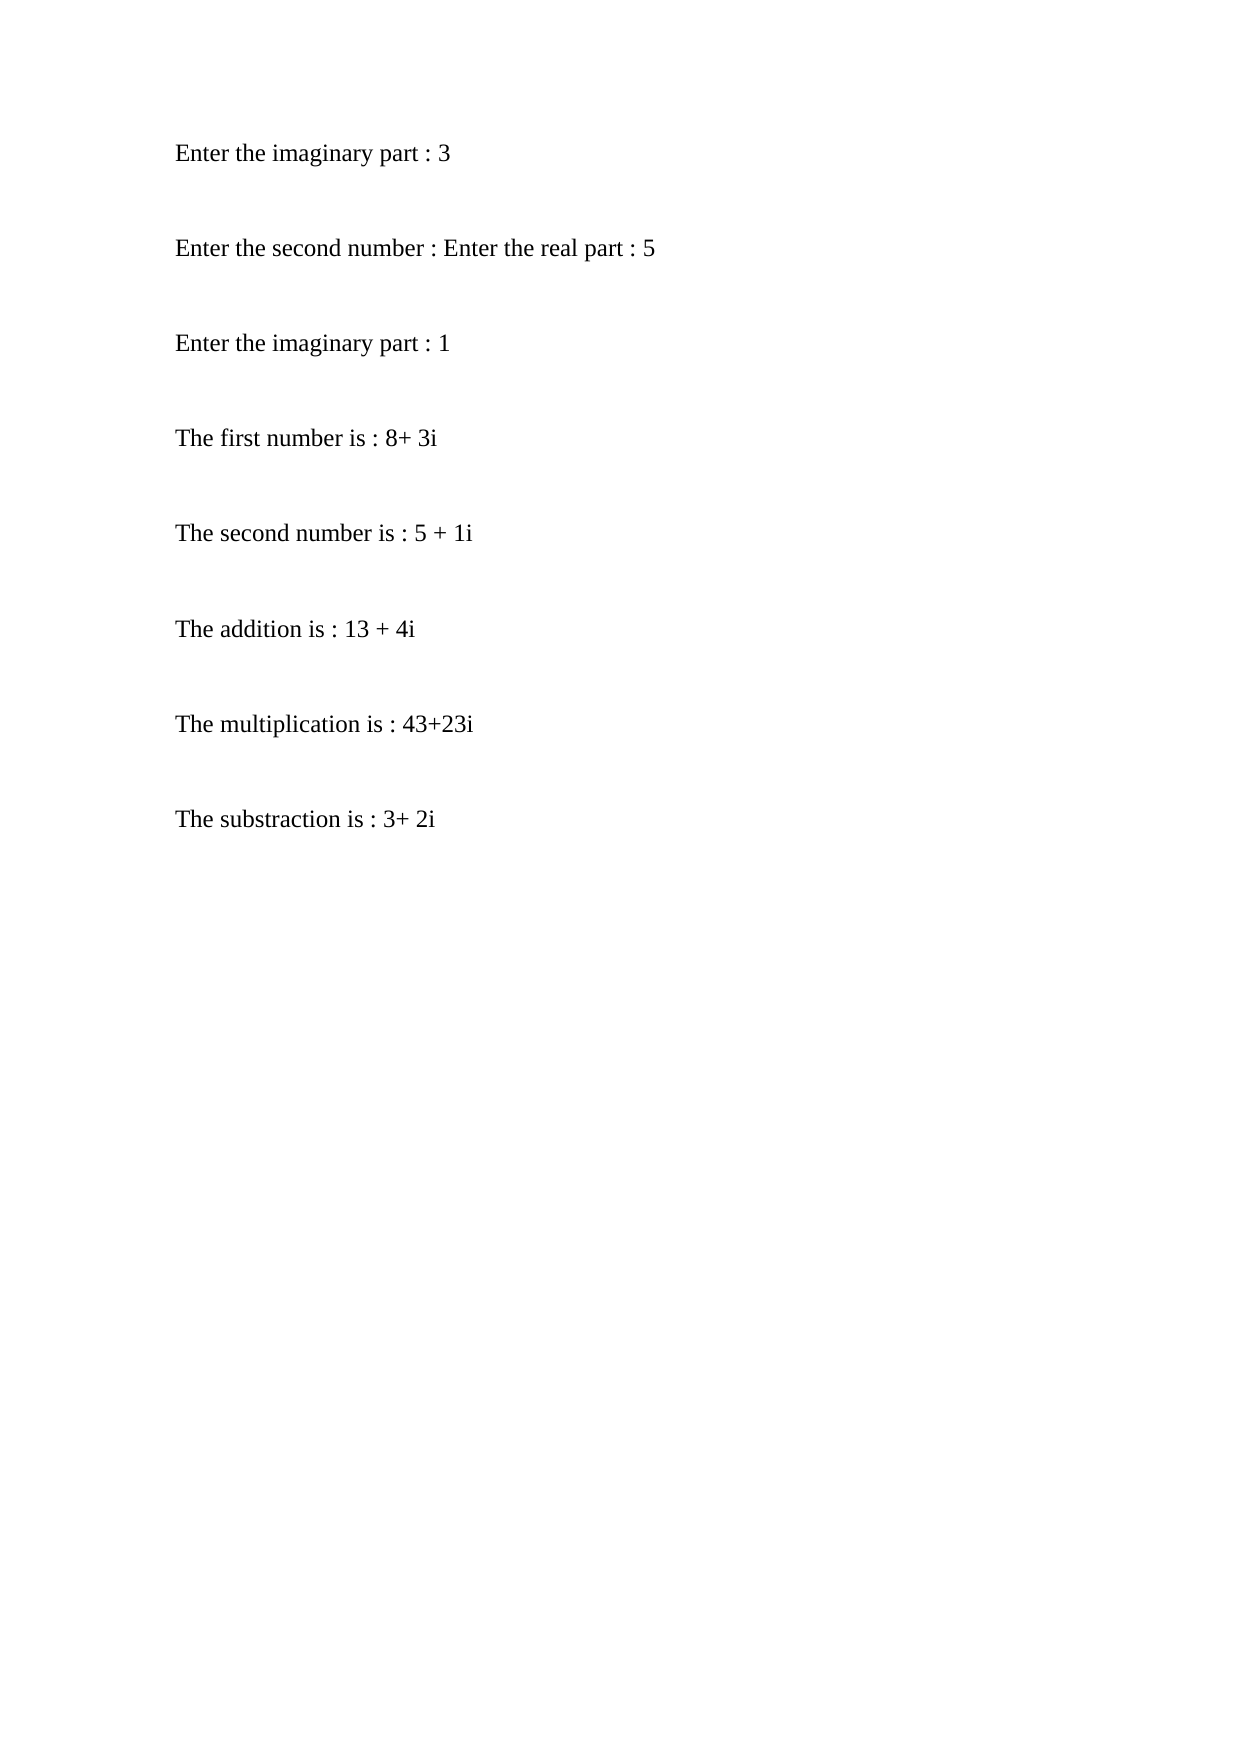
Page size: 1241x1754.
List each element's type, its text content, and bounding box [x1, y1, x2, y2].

text The multiplication is : 43+23i [175, 709, 1154, 738]
text Enter the imaginary part : 3 [175, 138, 1154, 166]
text The addition is : 13 + 4i [175, 614, 1154, 642]
text Enter the imaginary part : 1 [175, 328, 1154, 357]
text The first number is : 8+ 3i [175, 423, 1154, 452]
text Enter the second number : Enter the real part : 5 [175, 233, 1154, 262]
text The second number is : 5 + 1i [175, 518, 1154, 547]
text The substraction is : 3+ 2i [175, 804, 1154, 833]
